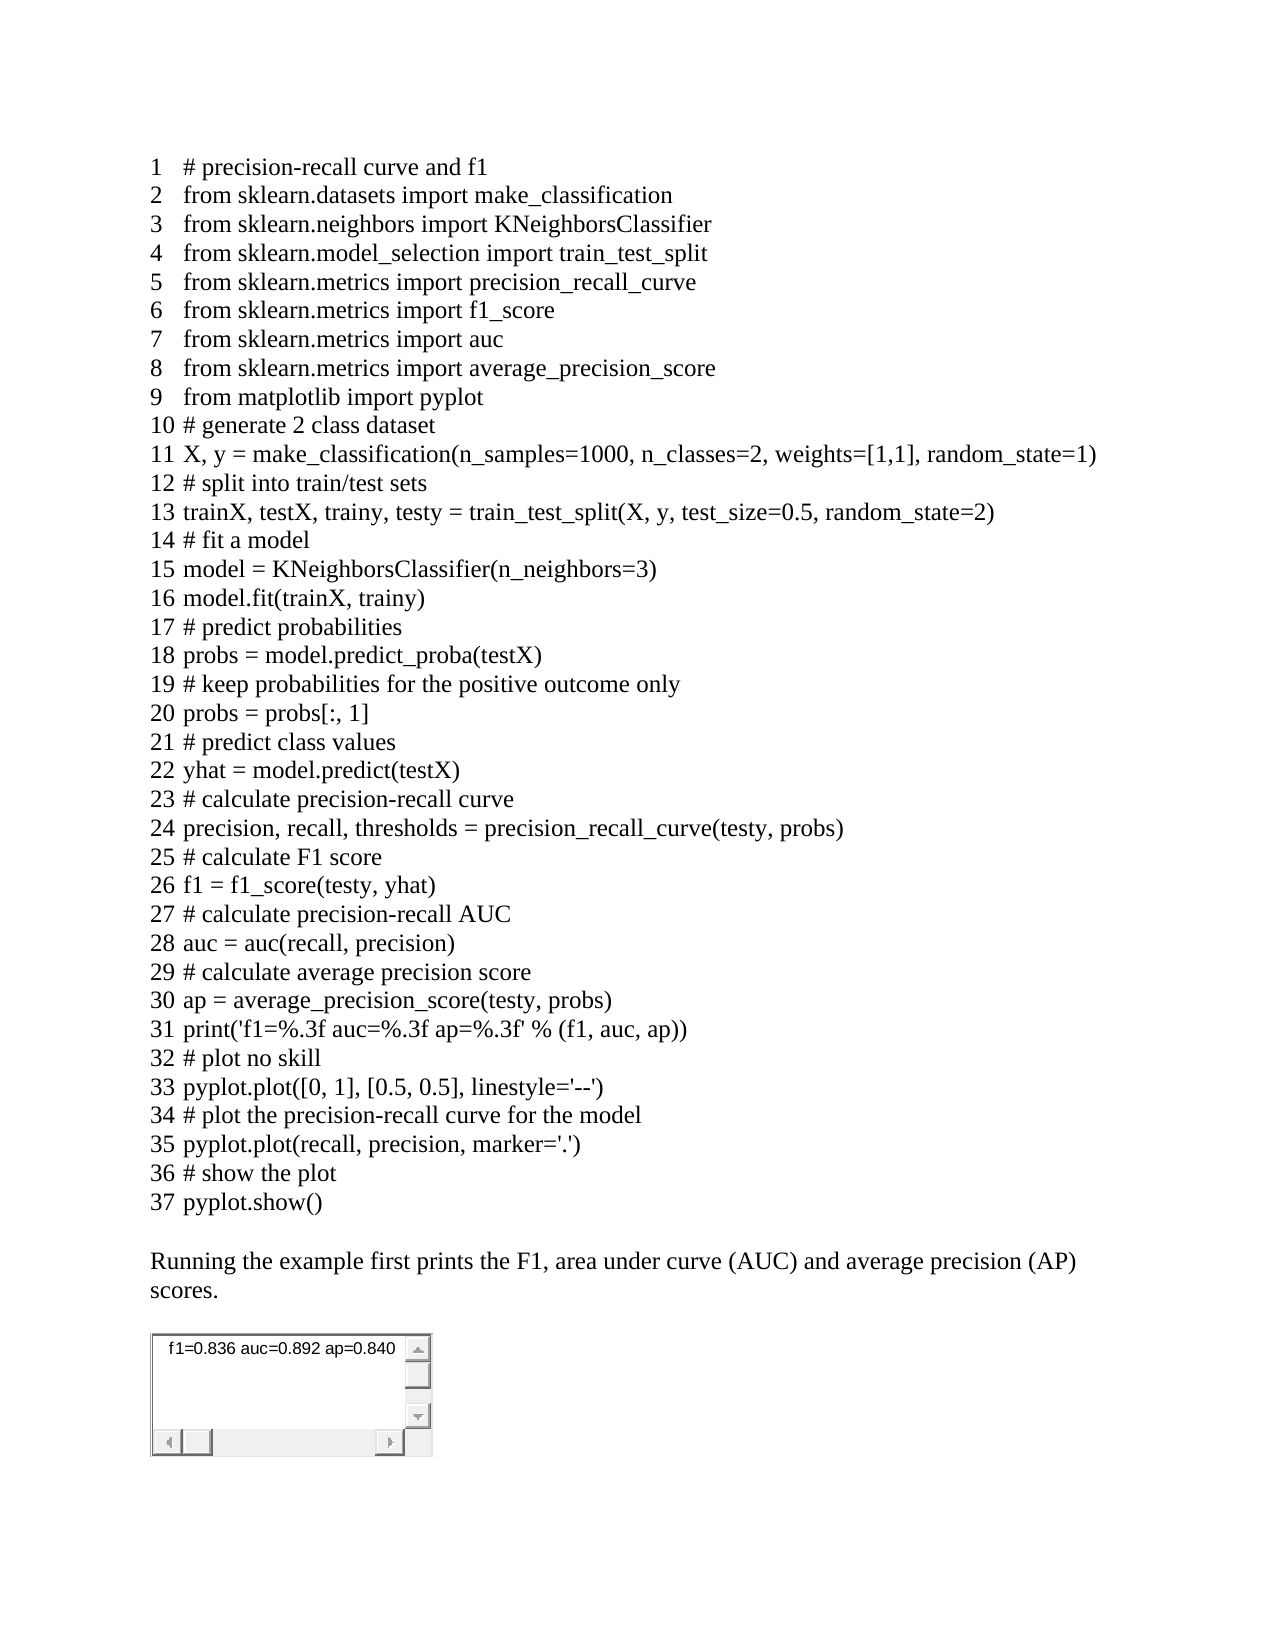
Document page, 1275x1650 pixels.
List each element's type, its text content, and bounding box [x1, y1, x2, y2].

table_header 1 2 3 4 5 6 7 8 9 10 11 12 13 14 15 16 17 18 19 20 21 22 23 24 25 26 27 28 29 30 31 32 33 34 35 36 37 [149, 150, 181, 1217]
table_header # precision-recall curve and f1 from sklearn.datasets import make_classification from sklearn.neighbors import KNeighborsClassifier from sklearn.model_selection import train_test_split from sklearn.metrics import precision_recall_curve from sklearn.metrics import f1_score from sklearn.metrics import auc from sklearn.metrics import average_precision_score from matplotlib import pyplot # generate 2 class dataset X, y = make_classification(n_samples=1000, n_classes=2, weights=[1,1], random_state=1) # split into train/test sets trainX, testX, trainy, testy = train_test_split(X, y, test_size=0.5, random_state=2) # fit a model model = KNeighborsClassifier(n_neighbors=3) model.fit(trainX, trainy) # predict probabilities probs = model.predict_proba(testX) # keep probabilities for the positive outcome only probs = probs[:, 1] # predict class values yhat = model.predict(testX) # calculate precision-recall curve precision, recall, thresholds = precision_recall_curve(testy, probs) # calculate F1 score f1 = f1_score(testy, yhat) # calculate precision-recall AUC auc = auc(recall, precision) # calculate average precision score ap = average_precision_score(testy, probs) print('f1=%.3f auc=%.3f ap=%.3f' % (f1, auc, ap)) # plot no skill pyplot.plot([0, 1], [0.5, 0.5], linestyle='--') # plot the precision-recall curve for the model pyplot.plot(recall, precision, marker='.') # show the plot pyplot.show() [181, 150, 1103, 1217]
text Running the example first prints the F1, area under curve (AUC) and average precision (AP) scores. [150, 1246, 1125, 1303]
